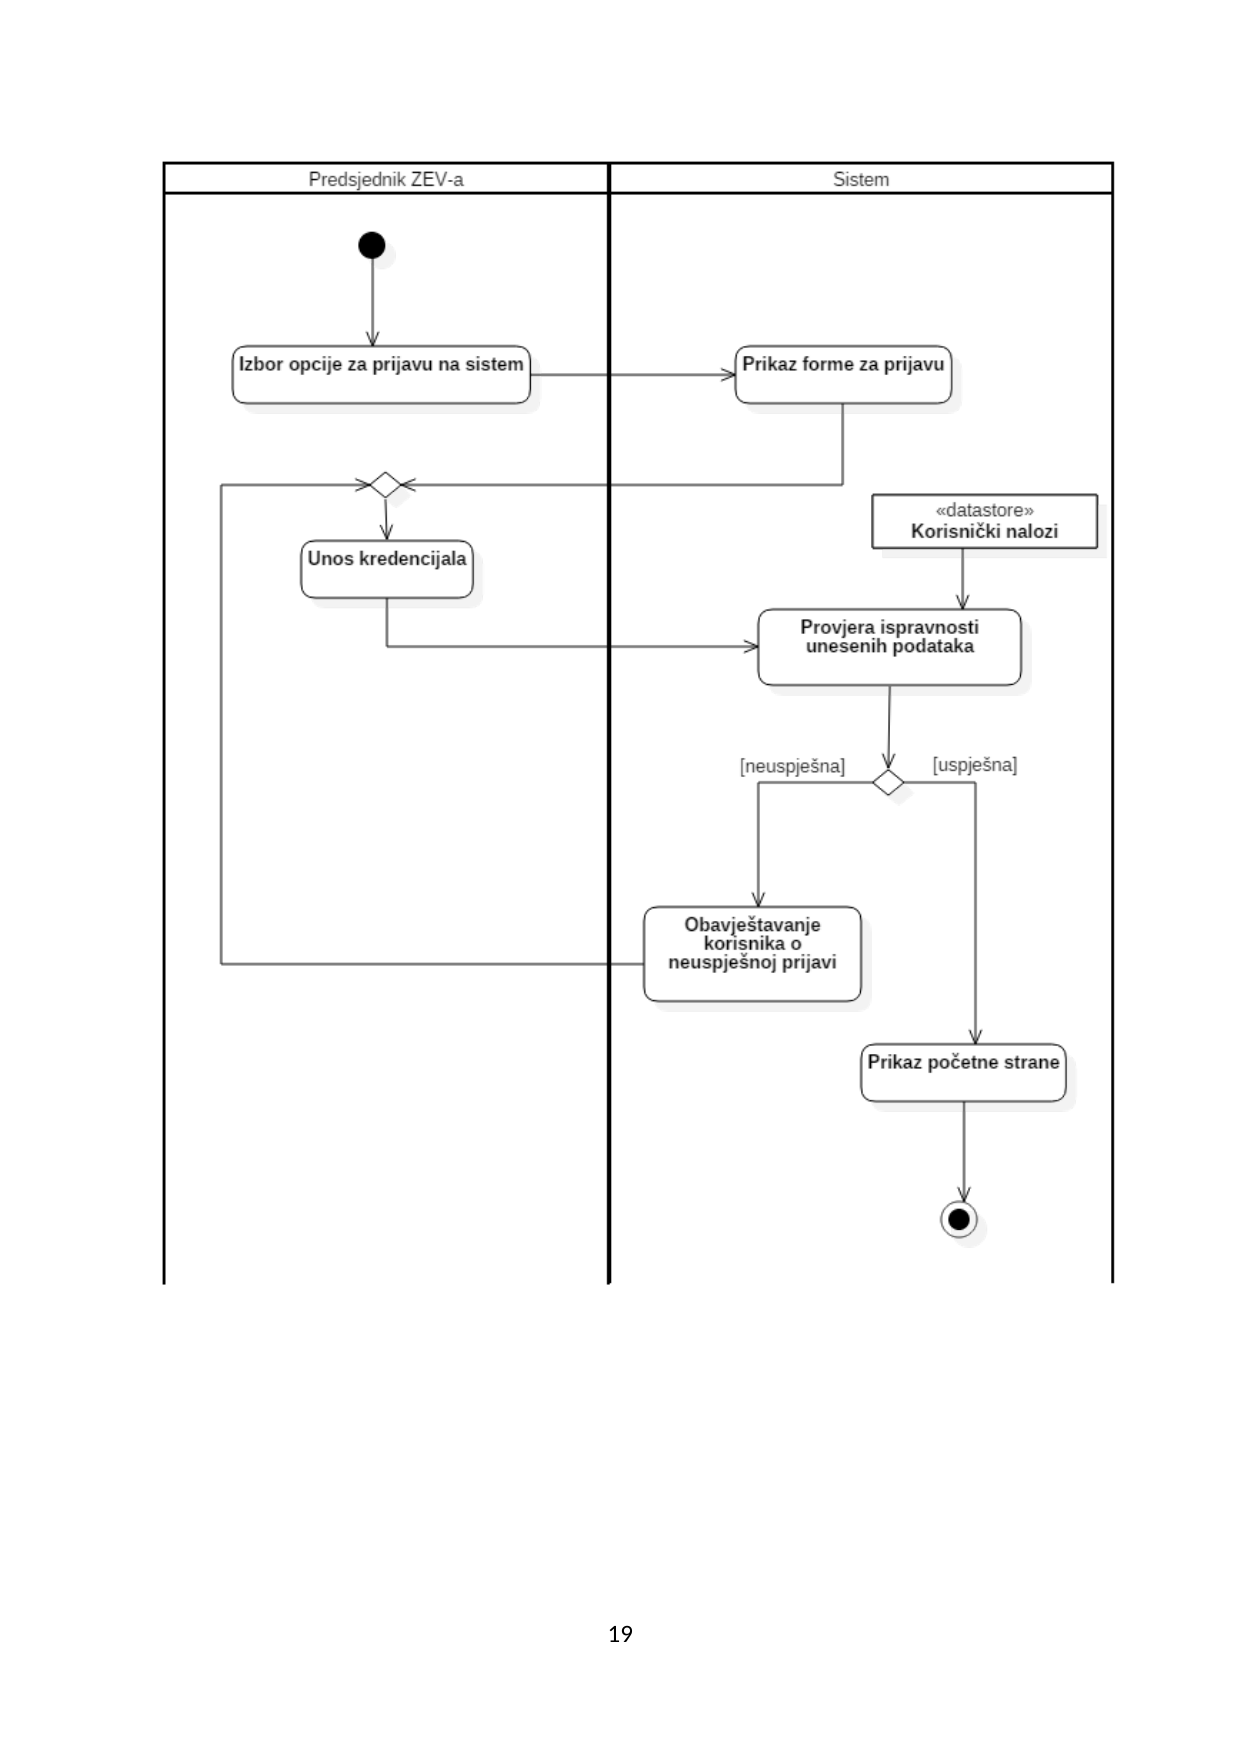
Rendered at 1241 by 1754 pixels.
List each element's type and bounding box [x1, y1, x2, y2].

picture [150, 150, 1170, 1342]
